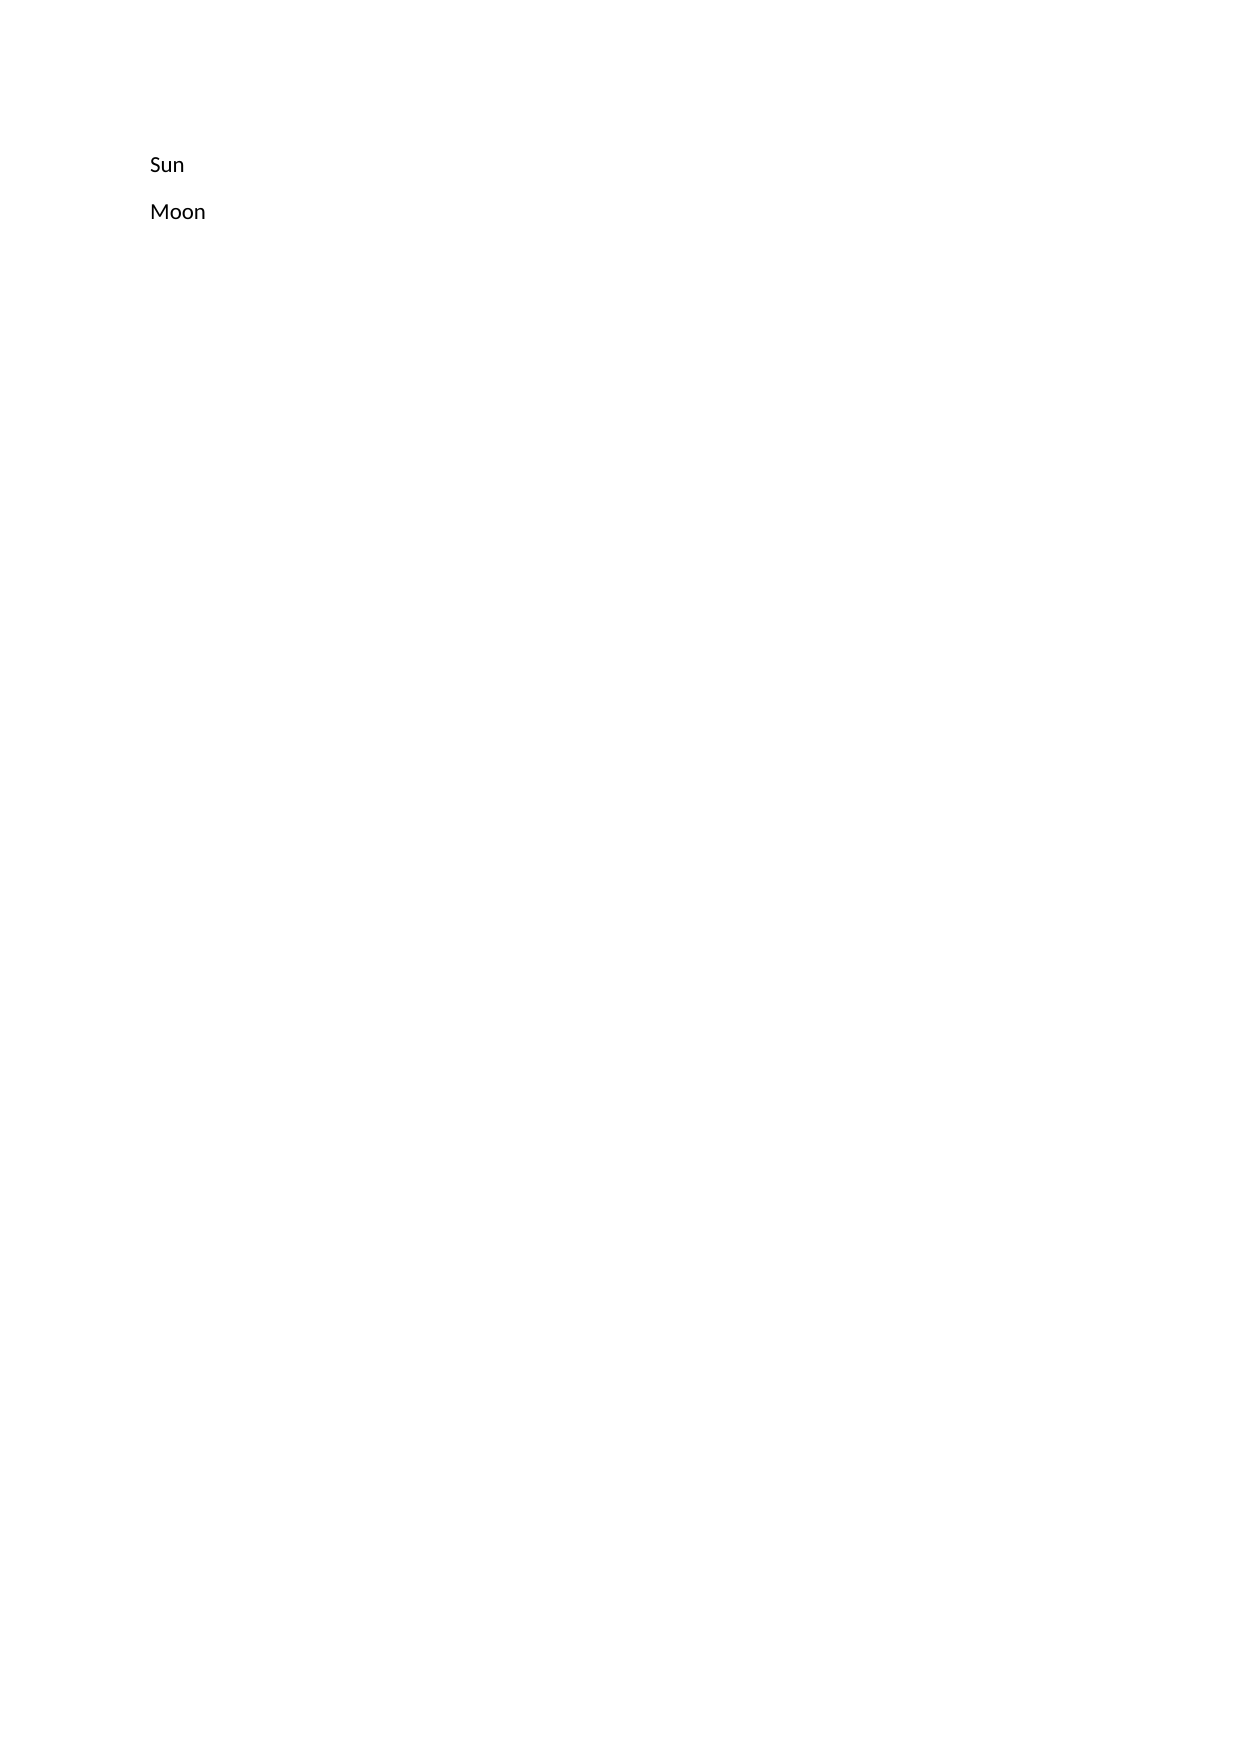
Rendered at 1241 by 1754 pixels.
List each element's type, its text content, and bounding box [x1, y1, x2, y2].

text Moon [150, 197, 1090, 225]
text Sun [150, 150, 1090, 178]
